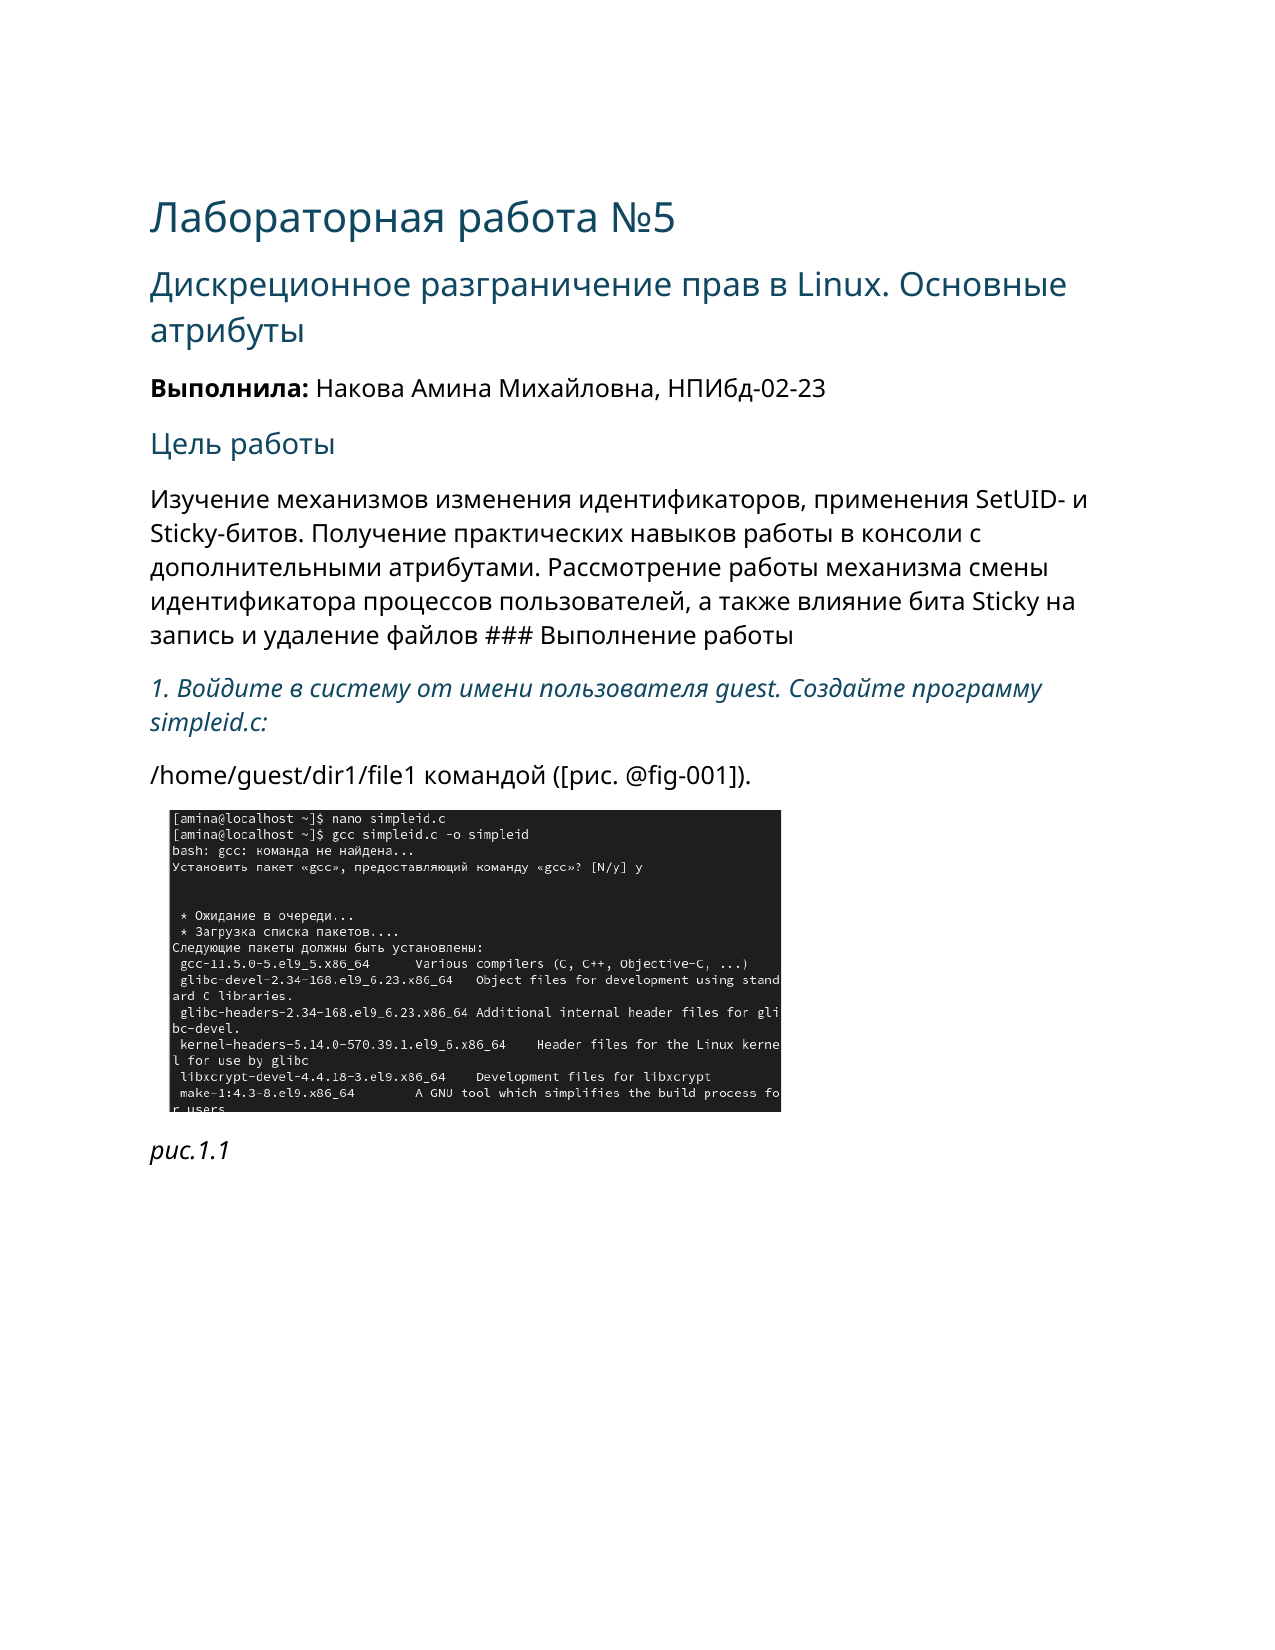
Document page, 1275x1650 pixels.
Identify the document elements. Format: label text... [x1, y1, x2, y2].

subtitle Цель работы [150, 423, 1125, 463]
text Выполнила: Накова Амина Михайловна, НПИбд-02-23 [150, 371, 1125, 404]
text рис.1.1 [150, 1132, 1125, 1166]
text /home/guest/dir1/file1 командой ([рис. @fig-001]). [150, 758, 1125, 792]
text Изучение механизмов изменения идентификаторов, применения SetUID- и Sticky-битов. Получение практических навыков работы в консоли с дополнительными атрибутами. Рассмотрение работы механизма смены идентификатора процессов пользователей, а также влияние бита Sticky на запись и удаление файлов ### Выполнение работы [150, 482, 1125, 652]
subtitle Дискреционное разграничение прав в Linux. Основные атрибуты [150, 261, 1125, 352]
subtitle Лабораторная работа №5 [150, 187, 1125, 244]
picture [168, 810, 782, 1112]
subtitle 1. Войдите в систему от имени пользователя guest. Создайте программу simpleid.c: [150, 671, 1125, 739]
